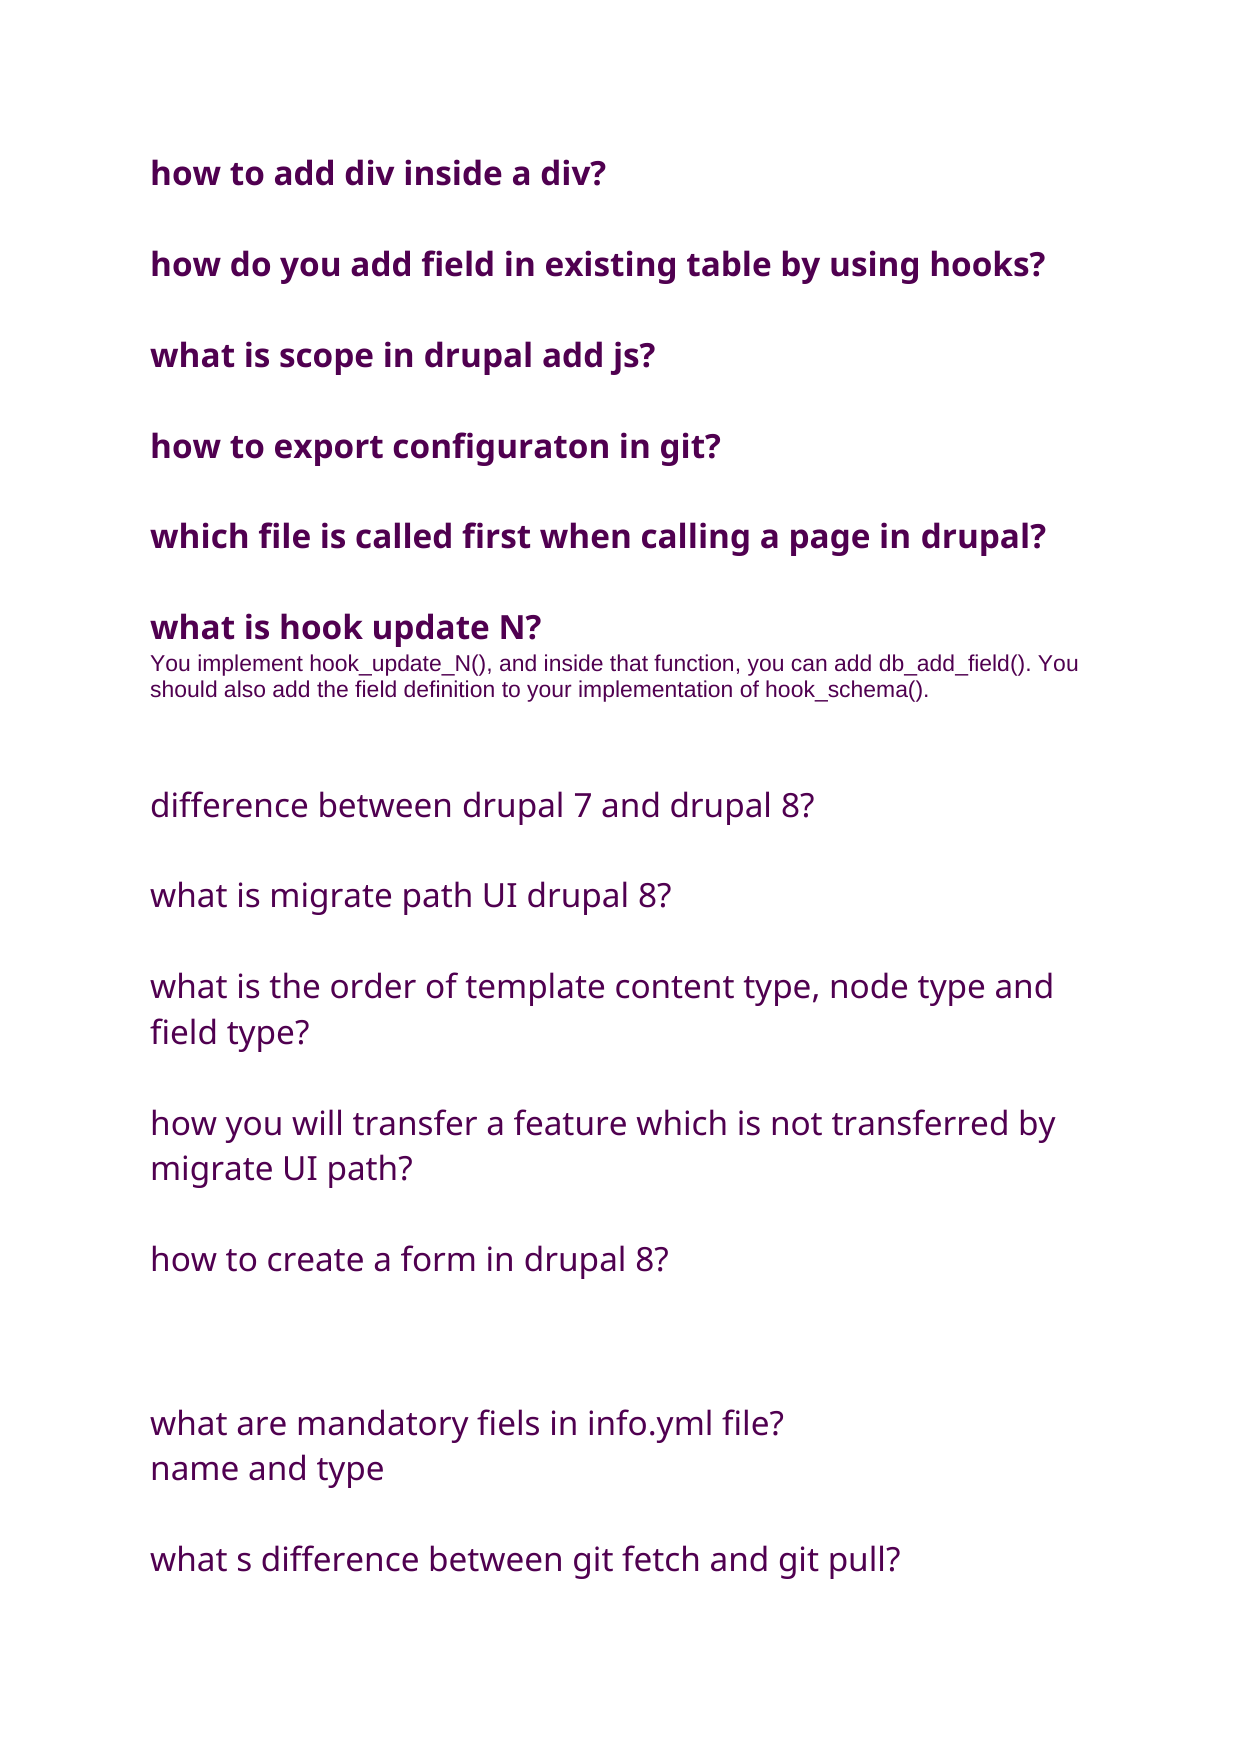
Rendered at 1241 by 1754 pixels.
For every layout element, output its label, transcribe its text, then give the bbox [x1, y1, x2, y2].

text what are mandatory fiels in info.yml file? name and type [150, 1309, 1090, 1491]
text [150, 1491, 1090, 1581]
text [150, 150, 1090, 1309]
